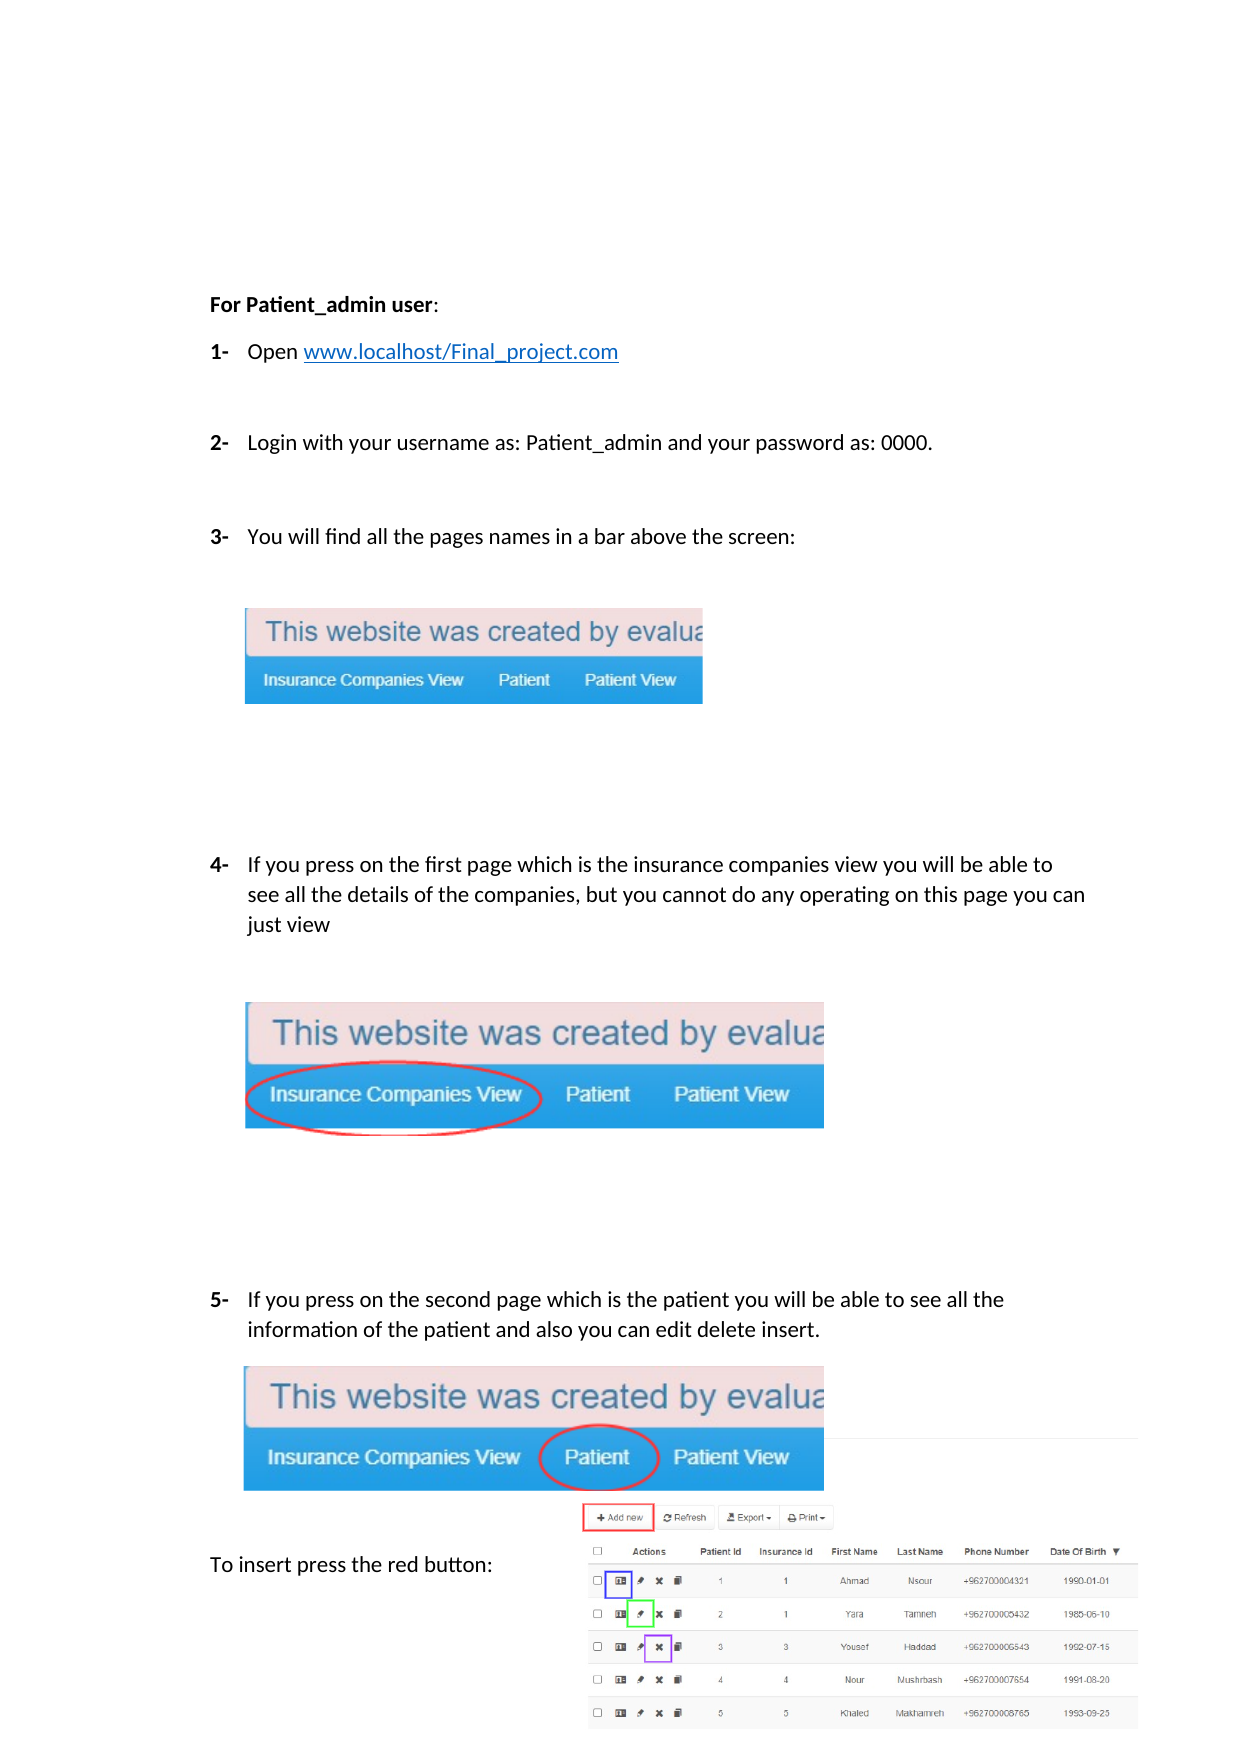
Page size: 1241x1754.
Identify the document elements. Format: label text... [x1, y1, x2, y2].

picture [243, 1366, 1139, 1753]
text To insert press the red button: [210, 1550, 574, 1578]
picture [244, 608, 703, 704]
picture [244, 1002, 824, 1136]
list Login with your username as: Patient_admin and your password as: 0000. [210, 428, 1090, 456]
list Open www.localhost/Final_project.com [210, 337, 1090, 366]
list If you press on the second page which is the patient you will be able to see all the information of the patient and also you can edit delete insert. [210, 1285, 1090, 1344]
list If you press on the first page which is the insurance companies view you will be able to see all the details of the companies, but you cannot do any operating on this page you can just view [210, 850, 1090, 938]
text For Patient_admin user: [210, 291, 1090, 319]
list You will find all the pages names in a bar above the screen: [210, 522, 1090, 550]
